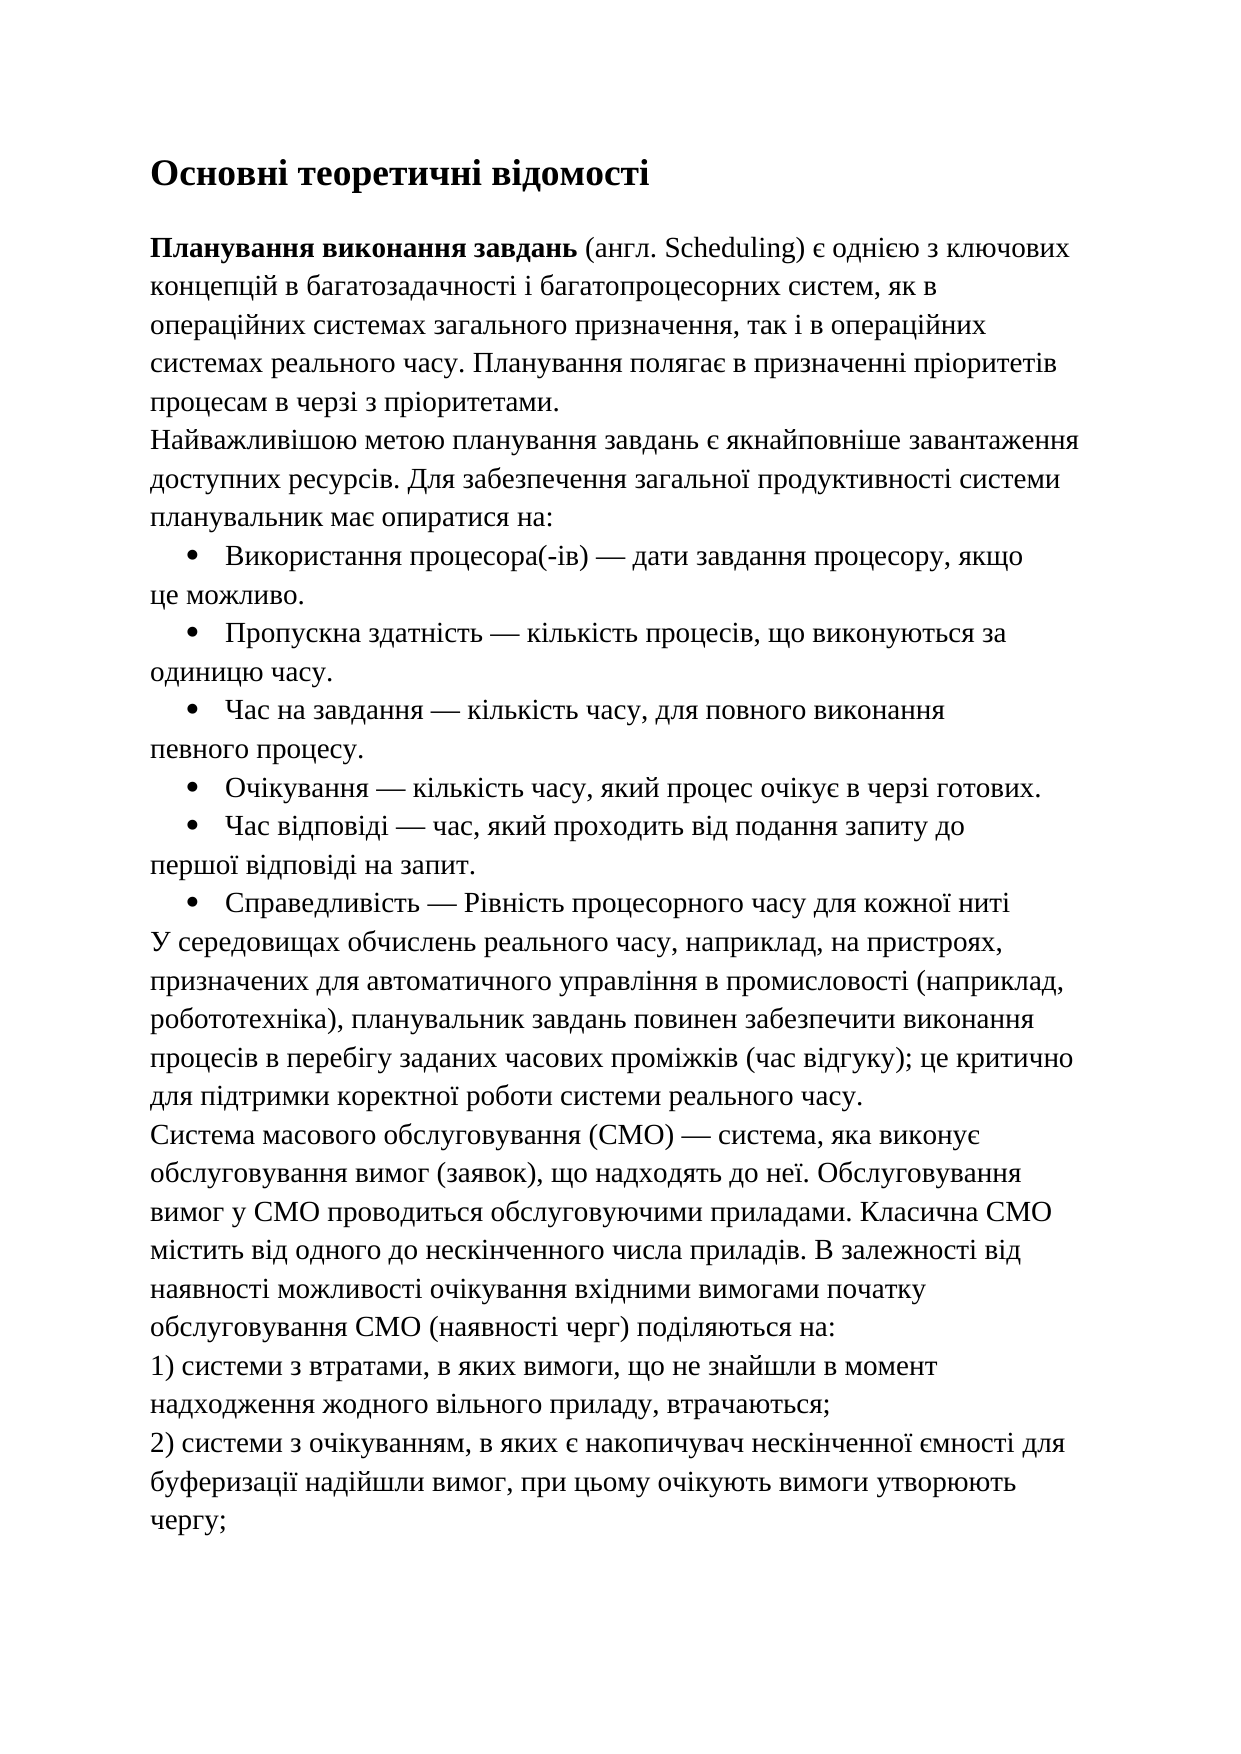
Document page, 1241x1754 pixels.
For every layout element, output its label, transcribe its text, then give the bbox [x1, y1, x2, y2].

text першої відповіді на запит. [150, 847, 1090, 881]
text Система масового обслуговування (СМО) — система, яка виконує [150, 1117, 1090, 1150]
list Справедливість — Рівність процесорного часу для кожної ниті [187, 886, 1090, 919]
text Планування виконання завдань (англ. Scheduling) є однією з ключових концепцій в багатозадачності і багатопроцесорних систем, як в операційних системах загального призначення, так і в операційних системах реального часу. Планування полягає в призначенні пріоритетів процесам в черзі з пріоритетами. [150, 230, 1090, 417]
list Час відповіді — час, який проходить від подання запиту до [187, 808, 1090, 842]
text У середовищах обчислень реального часу, наприклад, на пристроях, призначених для автоматичного управління в промисловості (наприклад, робототехніка), планувальник завдань повинен забезпечити виконання процесів в перебігу заданих часових проміжків (час відгуку); це критично для підтримки коректної роботи системи реального часу. [150, 924, 1090, 1112]
list Використання процесора(-ів) — дати завдання процесору, якщо [187, 538, 1090, 572]
text певного процесу. [150, 731, 1090, 765]
text це можливо. [150, 577, 1090, 610]
text 2) системи з очікуванням, в яких є накопичувач нескінченної ємності для буферизації надійшли вимог, при цьому очікують вимоги утворюють чергу; [150, 1425, 1090, 1536]
list Очікування — кількість часу, який процес очікує в черзі готових. [187, 770, 1090, 803]
list Час на завдання — кількість часу, для повного виконання [187, 692, 1090, 726]
text Найважливішою метою планування завдань є якнайповніше завантаження доступних ресурсів. Для забезпечення загальної продуктивності системи планувальник має опиратися на: [150, 422, 1090, 533]
list Пропускна здатність — кількість процесів, що виконуються за [187, 615, 1090, 649]
text 1) системи з втратами, в яких вимоги, що не знайшли в момент надходження жодного вільного приладу, втрачаються; [150, 1348, 1090, 1420]
subtitle Основні теоретичні відомості [150, 150, 1090, 193]
text одиницю часу. [150, 654, 1090, 687]
text обслуговування вимог (заявок), що надходять до неї. Обслуговування вимог у СМО проводиться обслуговуючими приладами. Класична СМО містить від одного до нескінченного числа приладів. В залежності від наявності можливості очікування вхідними вимогами початку обслуговування СМО (наявності черг) поділяються на: [150, 1155, 1090, 1343]
